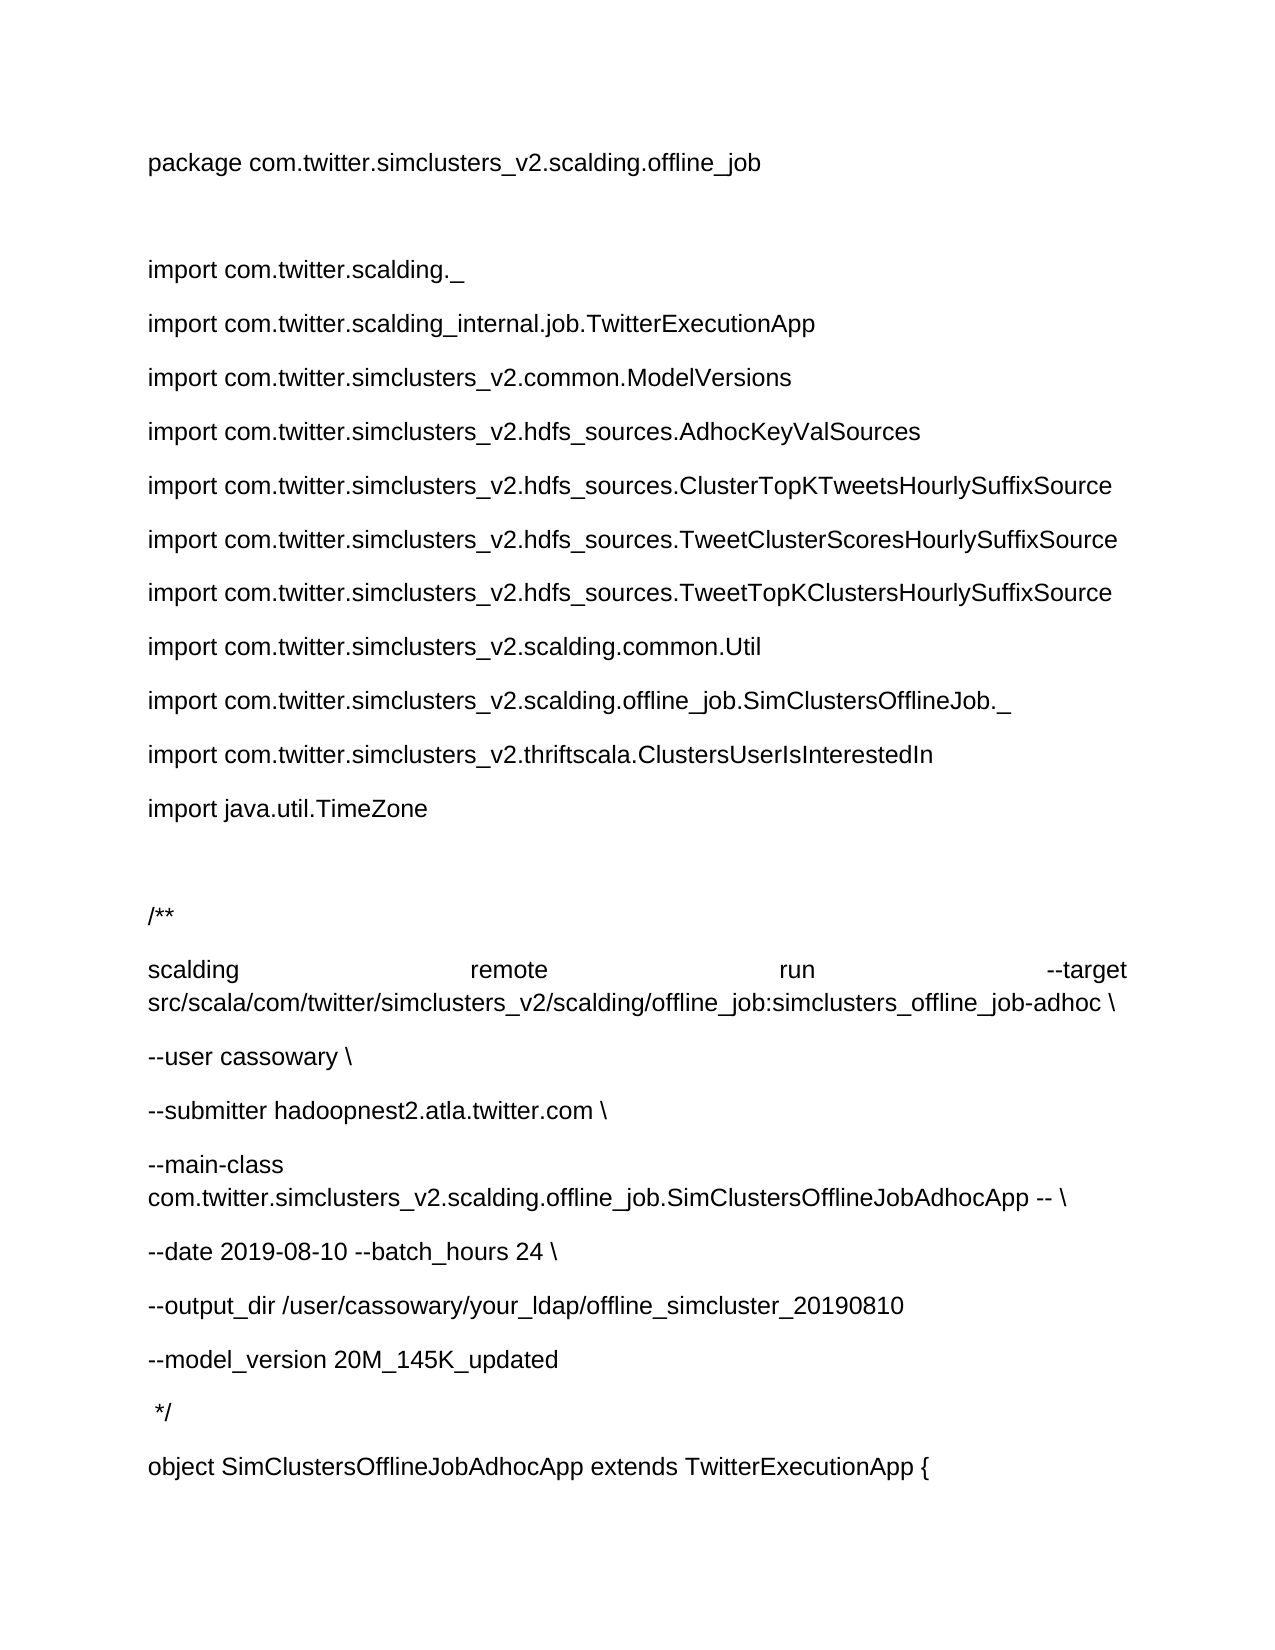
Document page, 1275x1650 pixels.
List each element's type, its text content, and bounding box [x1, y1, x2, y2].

text scalding remote run --target src/scala/com/twitter/simclusters_v2/scalding/offline_job:simclusters_offline_job-adhoc \ [148, 955, 1127, 1017]
text import com.twitter.simclusters_v2.common.ModelVersions [148, 363, 1127, 392]
text import com.twitter.simclusters_v2.thriftscala.ClustersUserIsInterestedIn [148, 740, 1127, 769]
text import com.twitter.scalding._ [148, 255, 1127, 284]
text --submitter hadoopnest2.atla.twitter.com \ [148, 1096, 1127, 1125]
text /** [148, 902, 1127, 930]
text import com.twitter.simclusters_v2.hdfs_sources.TweetClusterScoresHourlySuffixSource [148, 524, 1127, 553]
text import com.twitter.simclusters_v2.hdfs_sources.TweetTopKClustersHourlySuffixSource [148, 578, 1127, 607]
text import com.twitter.simclusters_v2.hdfs_sources.ClusterTopKTweetsHourlySuffixSource [148, 471, 1127, 499]
text --user cassowary \ [148, 1042, 1127, 1071]
text --output_dir /user/cassowary/your_ldap/offline_simcluster_20190810 [148, 1291, 1127, 1319]
text package com.twitter.simclusters_v2.scalding.offline_job [148, 148, 1127, 176]
text --main-class com.twitter.simclusters_v2.scalding.offline_job.SimClustersOfflineJobAdhocApp -- \ [148, 1150, 1127, 1212]
text object SimClustersOfflineJobAdhocApp extends TwitterExecutionApp { [148, 1452, 1127, 1481]
text --model_version 20M_145K_updated [148, 1344, 1127, 1373]
text */ [148, 1398, 1127, 1427]
text import com.twitter.simclusters_v2.scalding.common.Util [148, 632, 1127, 661]
text --date 2019-08-10 --batch_hours 24 \ [148, 1237, 1127, 1266]
text import com.twitter.scalding_internal.job.TwitterExecutionApp [148, 309, 1127, 338]
text import com.twitter.simclusters_v2.hdfs_sources.AdhocKeyValSources [148, 417, 1127, 446]
text import java.util.TimeZone [148, 794, 1127, 823]
text import com.twitter.simclusters_v2.scalding.offline_job.SimClustersOfflineJob._ [148, 686, 1127, 715]
